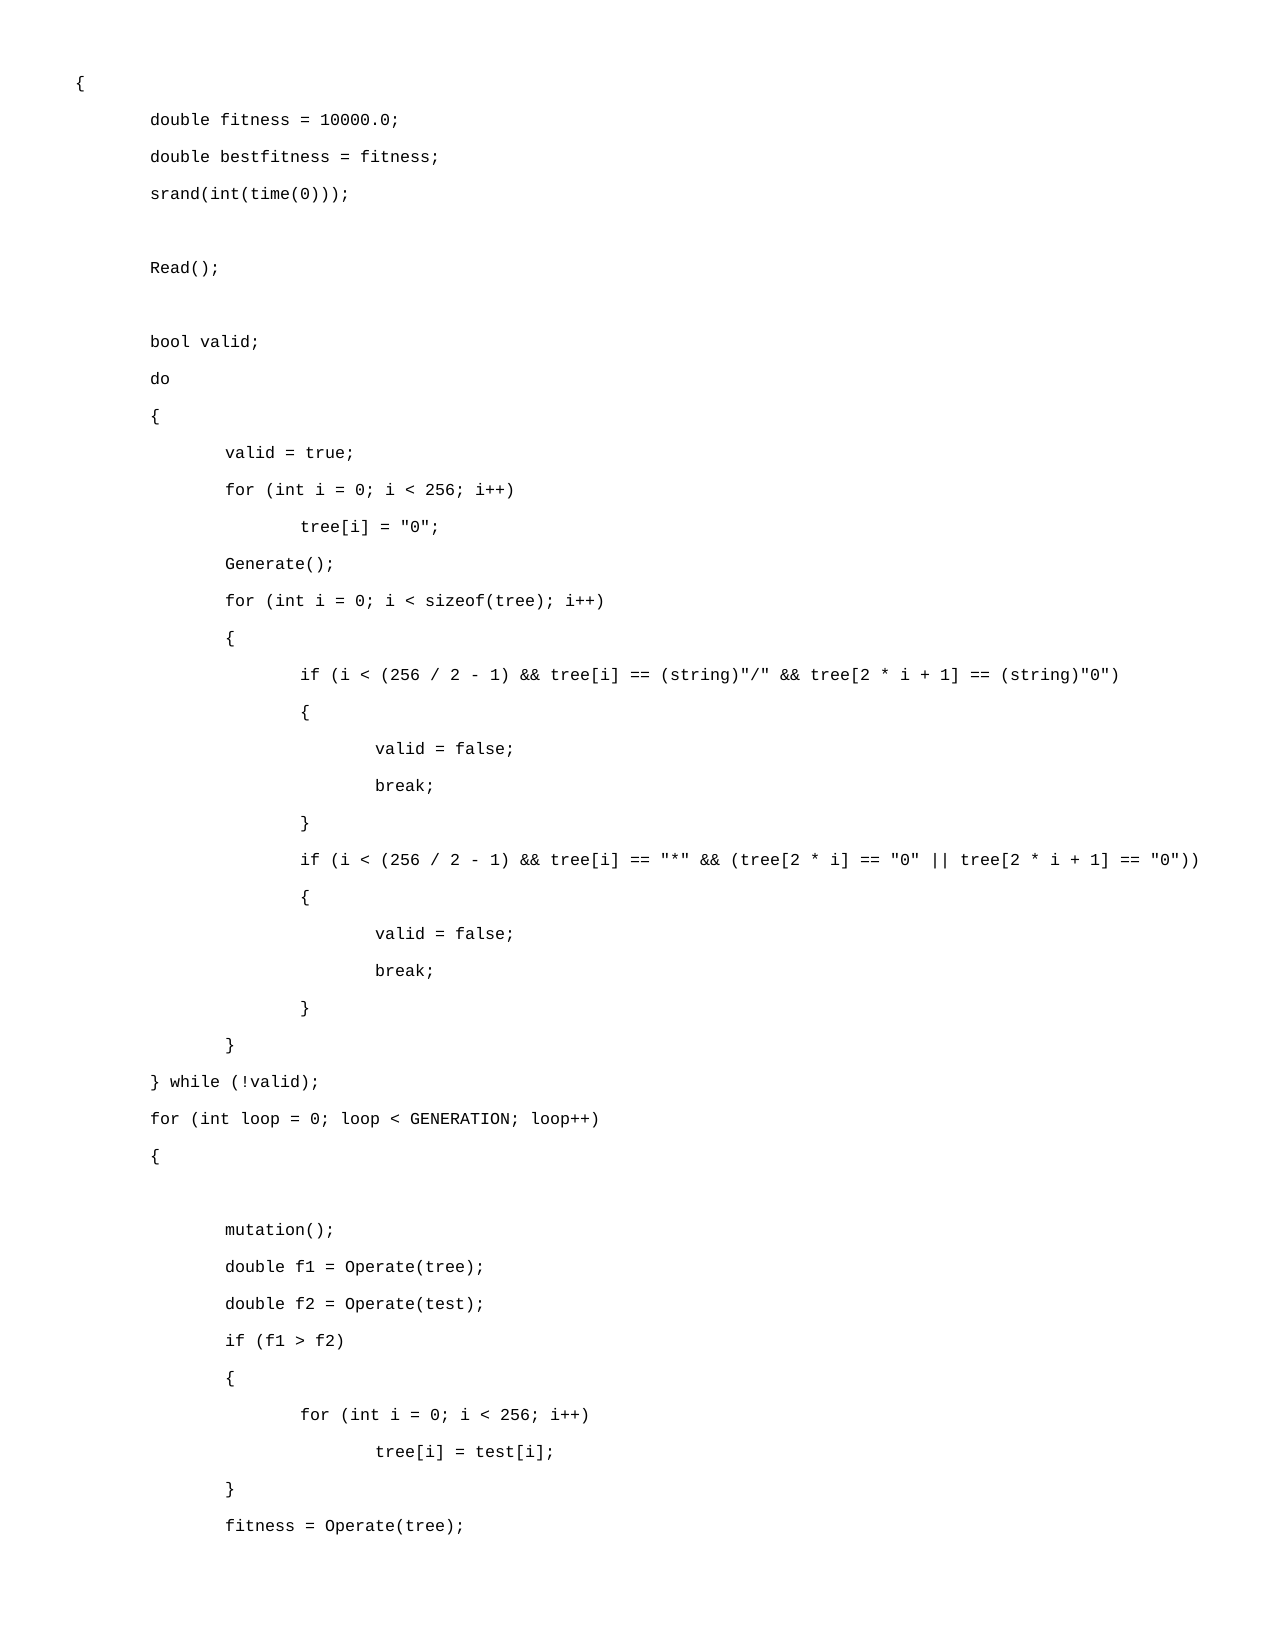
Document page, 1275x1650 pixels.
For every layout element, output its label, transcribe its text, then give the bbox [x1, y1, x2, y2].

text tree[i] = test[i]; [75, 1443, 1200, 1462]
text if (i < (256 / 2 - 1) && tree[i] == (string)"/" && tree[2 * i + 1] == (string)"0") [75, 667, 1200, 686]
text } [75, 814, 1200, 833]
text { [75, 1147, 1200, 1166]
text srand(int(time(0))); [75, 186, 1200, 205]
text double f1 = Operate(tree); [75, 1258, 1200, 1277]
text for (int loop = 0; loop < GENERATION; loop++) [75, 1110, 1200, 1129]
text bool valid; [75, 334, 1200, 353]
text } while (!valid); [75, 1073, 1200, 1092]
text Read(); [75, 260, 1200, 279]
text if (f1 > f2) [75, 1332, 1200, 1351]
text break; [75, 962, 1200, 981]
text fitness = Operate(tree); [75, 1517, 1200, 1536]
text if (i < (256 / 2 - 1) && tree[i] == "*" && (tree[2 * i] == "0" || tree[2 * i + 1] == "0")) [75, 852, 1200, 870]
text { [75, 704, 1200, 722]
text do [75, 371, 1200, 390]
text Generate(); [75, 556, 1200, 574]
text { [75, 1369, 1200, 1388]
text mutation(); [75, 1221, 1200, 1240]
text tree[i] = "0"; [75, 519, 1200, 538]
text } [75, 1036, 1200, 1055]
text double fitness = 10000.0; [75, 112, 1200, 131]
text for (int i = 0; i < 256; i++) [75, 1406, 1200, 1425]
text { [75, 75, 1200, 94]
text { [75, 408, 1200, 427]
text } [75, 999, 1200, 1018]
text break; [75, 778, 1200, 796]
text double bestfitness = fitness; [75, 149, 1200, 168]
text { [75, 888, 1200, 907]
text valid = true; [75, 445, 1200, 464]
text } [75, 1480, 1200, 1499]
text valid = false; [75, 926, 1200, 944]
text double f2 = Operate(test); [75, 1295, 1200, 1314]
text valid = false; [75, 741, 1200, 759]
text { [75, 630, 1200, 648]
text for (int i = 0; i < sizeof(tree); i++) [75, 593, 1200, 612]
text for (int i = 0; i < 256; i++) [75, 482, 1200, 501]
